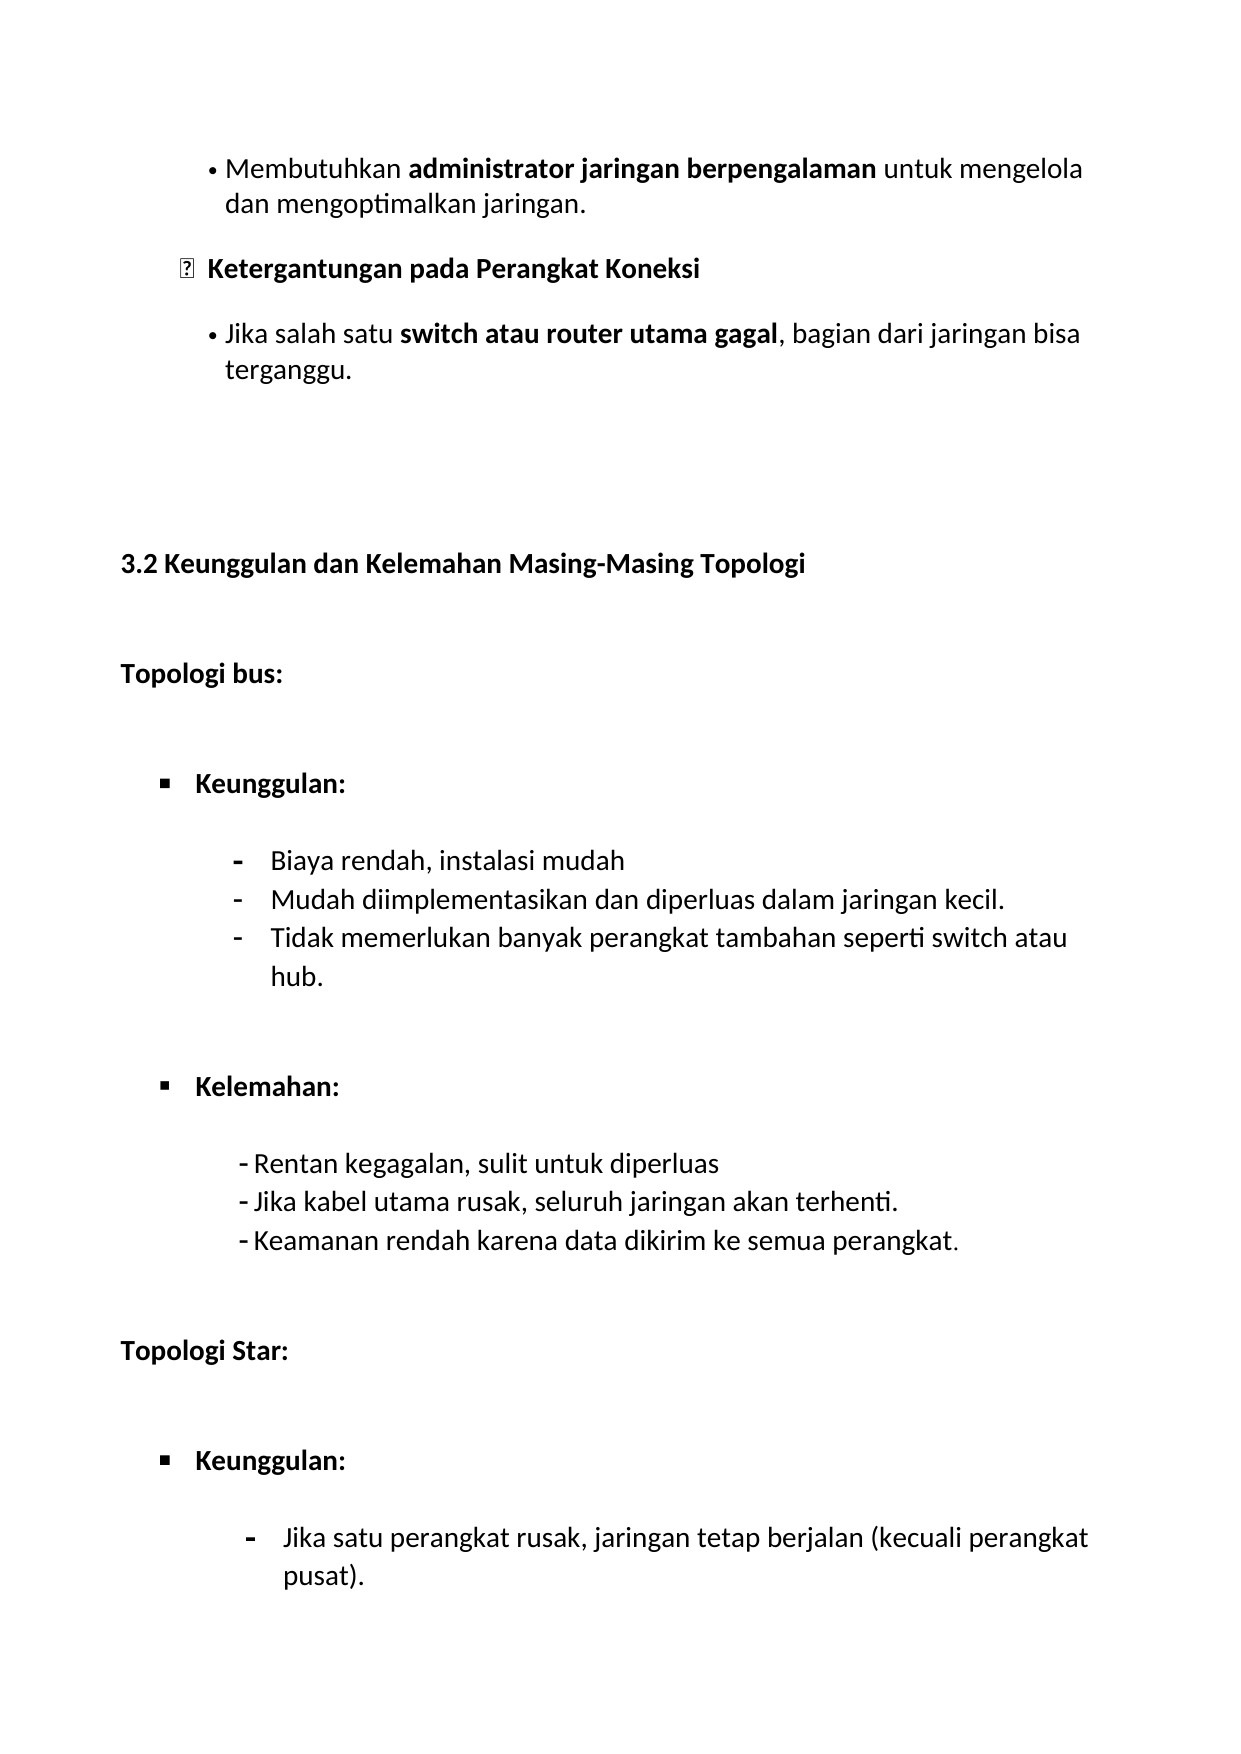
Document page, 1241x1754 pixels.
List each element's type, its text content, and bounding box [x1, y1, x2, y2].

list Keunggulan: [158, 1442, 1090, 1478]
list Jika kabel utama rusak, seluruh jaringan akan terhenti. [239, 1183, 1090, 1219]
list Kelemahan: [158, 1068, 1090, 1104]
list Tidak memerlukan banyak perangkat tambahan seperti switch atau hub. [233, 919, 1090, 993]
text  Ketergantungan pada Perangkat Koneksi [179, 250, 1090, 286]
list Mudah diimplementasikan dan diperluas dalam jaringan kecil. [233, 881, 1090, 917]
list Keamanan rendah karena data dikirim ke semua perangkat. [239, 1222, 1090, 1257]
list Biaya rendah, instalasi mudah [233, 842, 1090, 878]
text 3.2 Keunggulan dan Kelemahan Masing-Masing Topologi [120, 545, 1090, 581]
list Keunggulan: [158, 766, 1090, 801]
list Jika salah satu switch atau router utama gagal, bagian dari jaringan bisa terganggu. [209, 315, 1090, 386]
list Rentan kegagalan, sulit untuk diperluas [239, 1145, 1090, 1181]
text Topologi Star: [120, 1332, 1090, 1368]
text Topologi bus: [120, 655, 1090, 691]
list Membutuhkan administrator jaringan berpengalaman untuk mengelola dan mengoptimalkan jaringan. [209, 150, 1090, 221]
list Jika satu perangkat rusak, jaringan tetap berjalan (kecuali perangkat pusat). [245, 1519, 1090, 1593]
